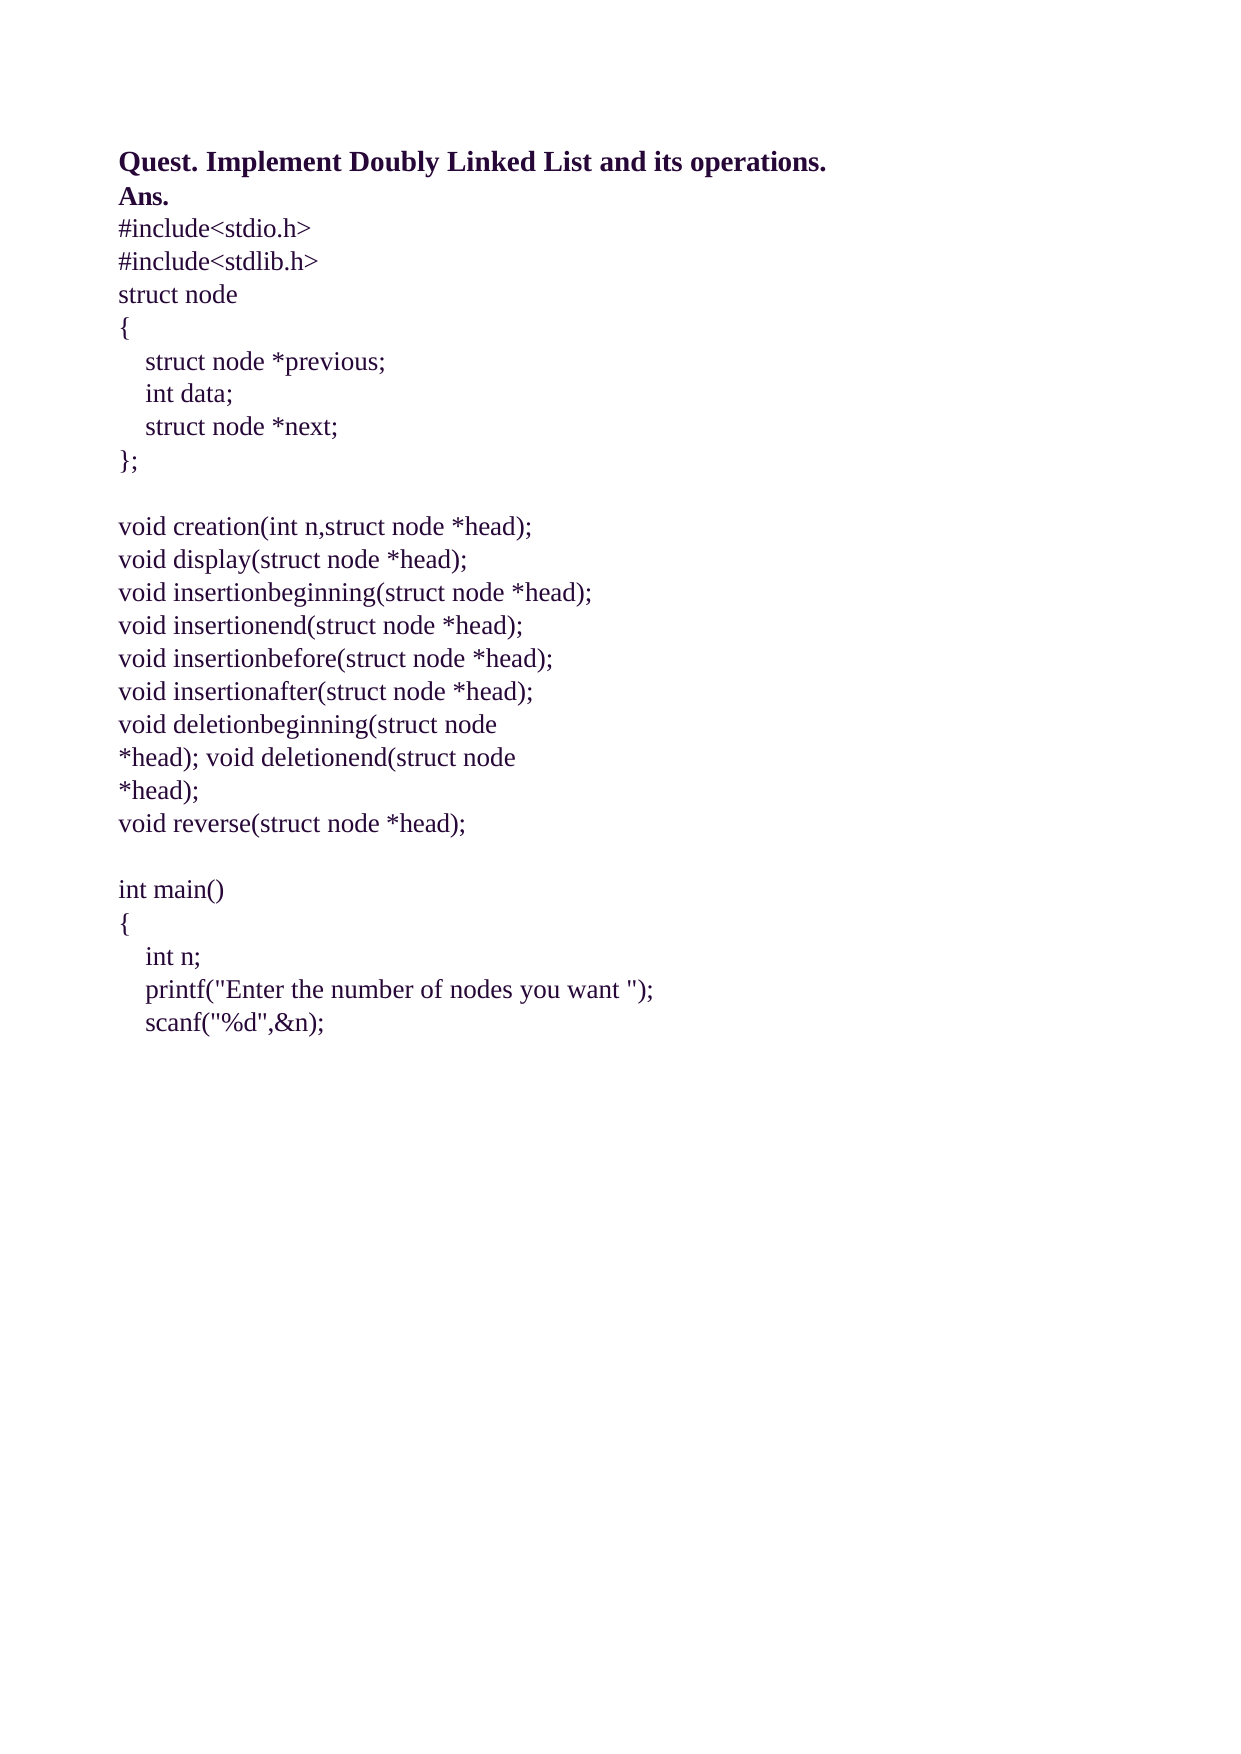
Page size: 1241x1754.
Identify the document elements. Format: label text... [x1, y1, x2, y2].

text struct node *next; [145, 410, 1130, 442]
text printf("Enter the number of nodes you want "); scanf("%d",&n); [145, 973, 666, 1037]
text int n; [145, 940, 1130, 971]
text void creation(int n,struct node *head); void display(struct node *head); [118, 510, 572, 574]
text { [118, 311, 1130, 342]
text void insertionbefore(struct node *head); void insertionafter(struct node *head); void deletionbeginning(struct node *head); void deletionend(struct node *head); [118, 642, 584, 805]
text Ans. #include<stdio.h> #include<stdlib.h> struct node [118, 179, 336, 309]
text int main() [118, 873, 1130, 904]
subtitle Quest. Implement Doubly Linked List and its operations. [118, 144, 1130, 177]
text void reverse(struct node *head); [118, 807, 1130, 838]
text }; [118, 444, 1130, 475]
text void insertionbeginning(struct node *head); void insertionend(struct node *head); [118, 576, 624, 640]
text struct node *previous; int data; [145, 344, 390, 409]
text { [118, 907, 1130, 938]
